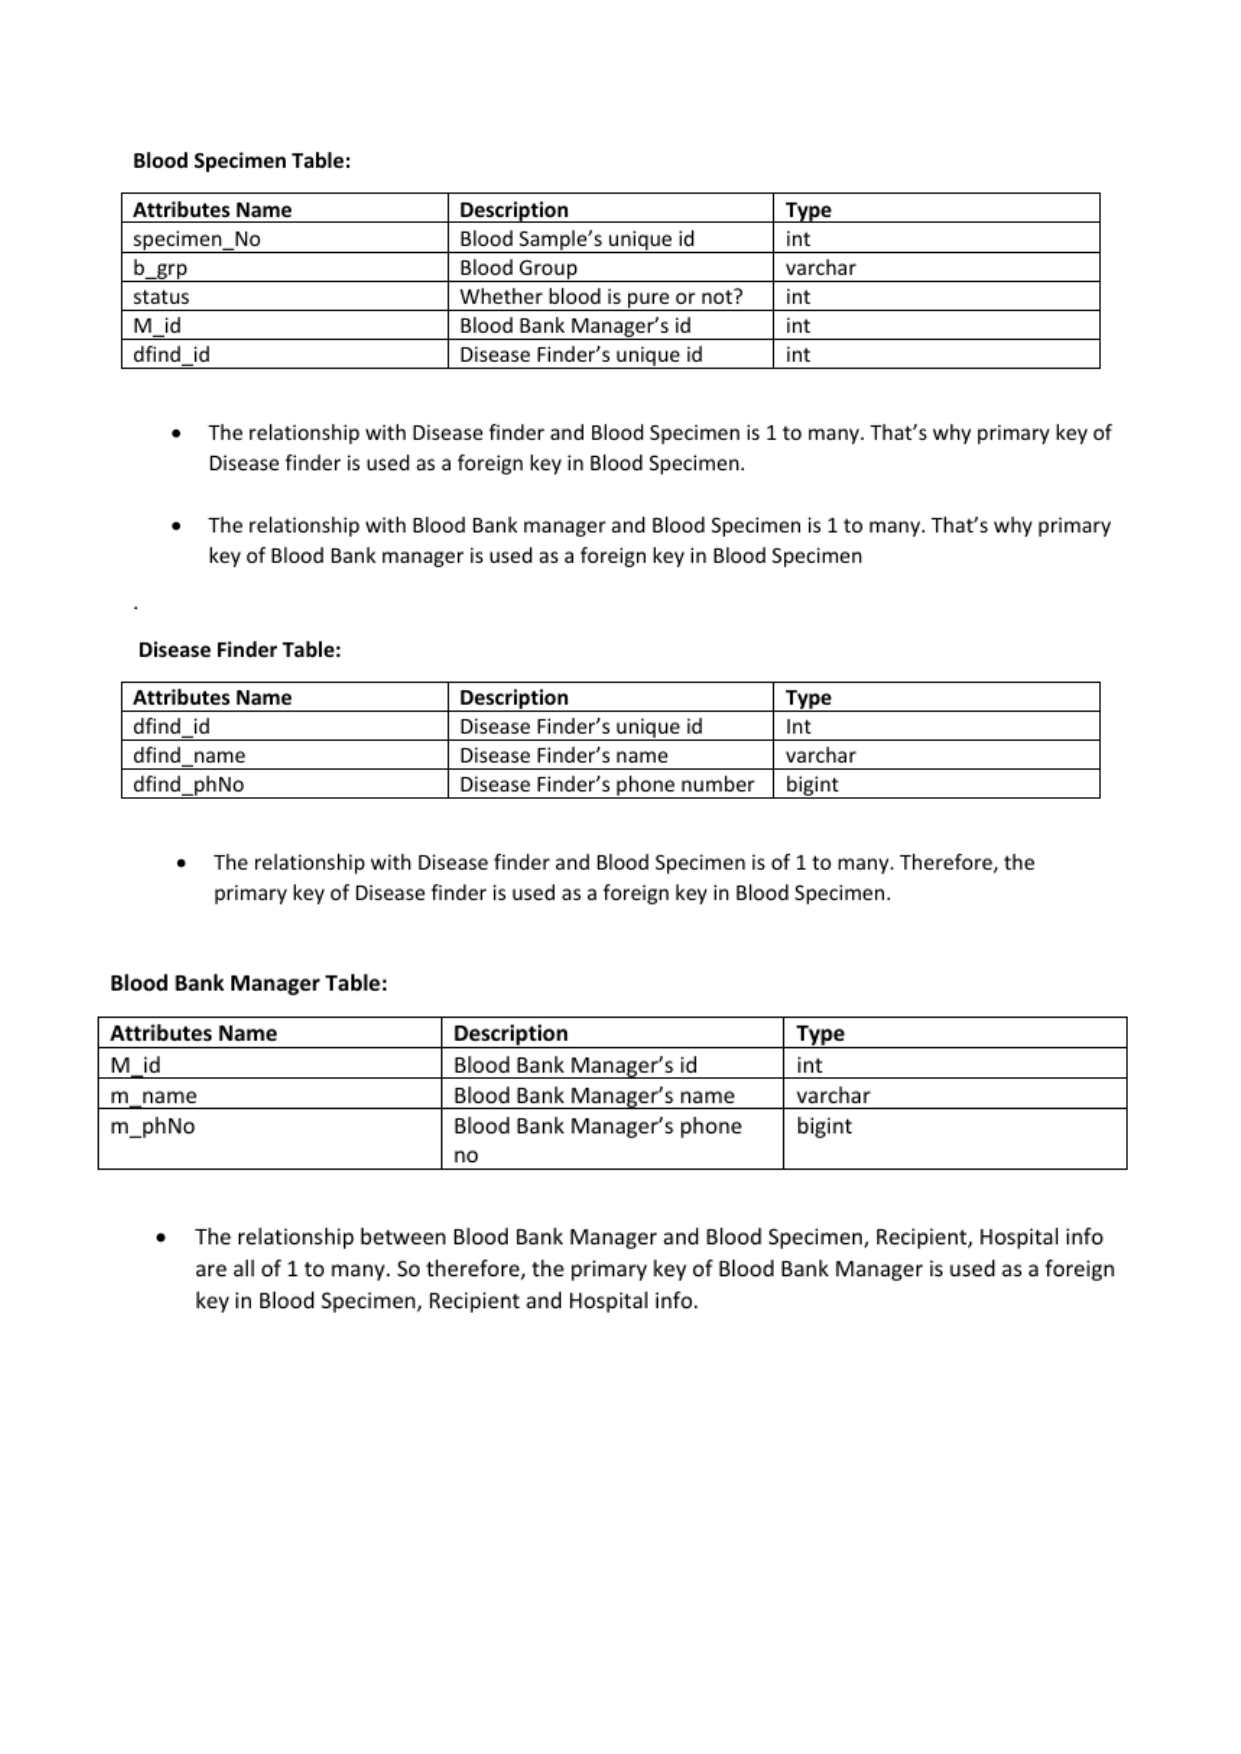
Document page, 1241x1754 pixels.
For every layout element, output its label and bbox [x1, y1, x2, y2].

picture [75, 959, 1166, 1351]
picture [75, 75, 1166, 935]
